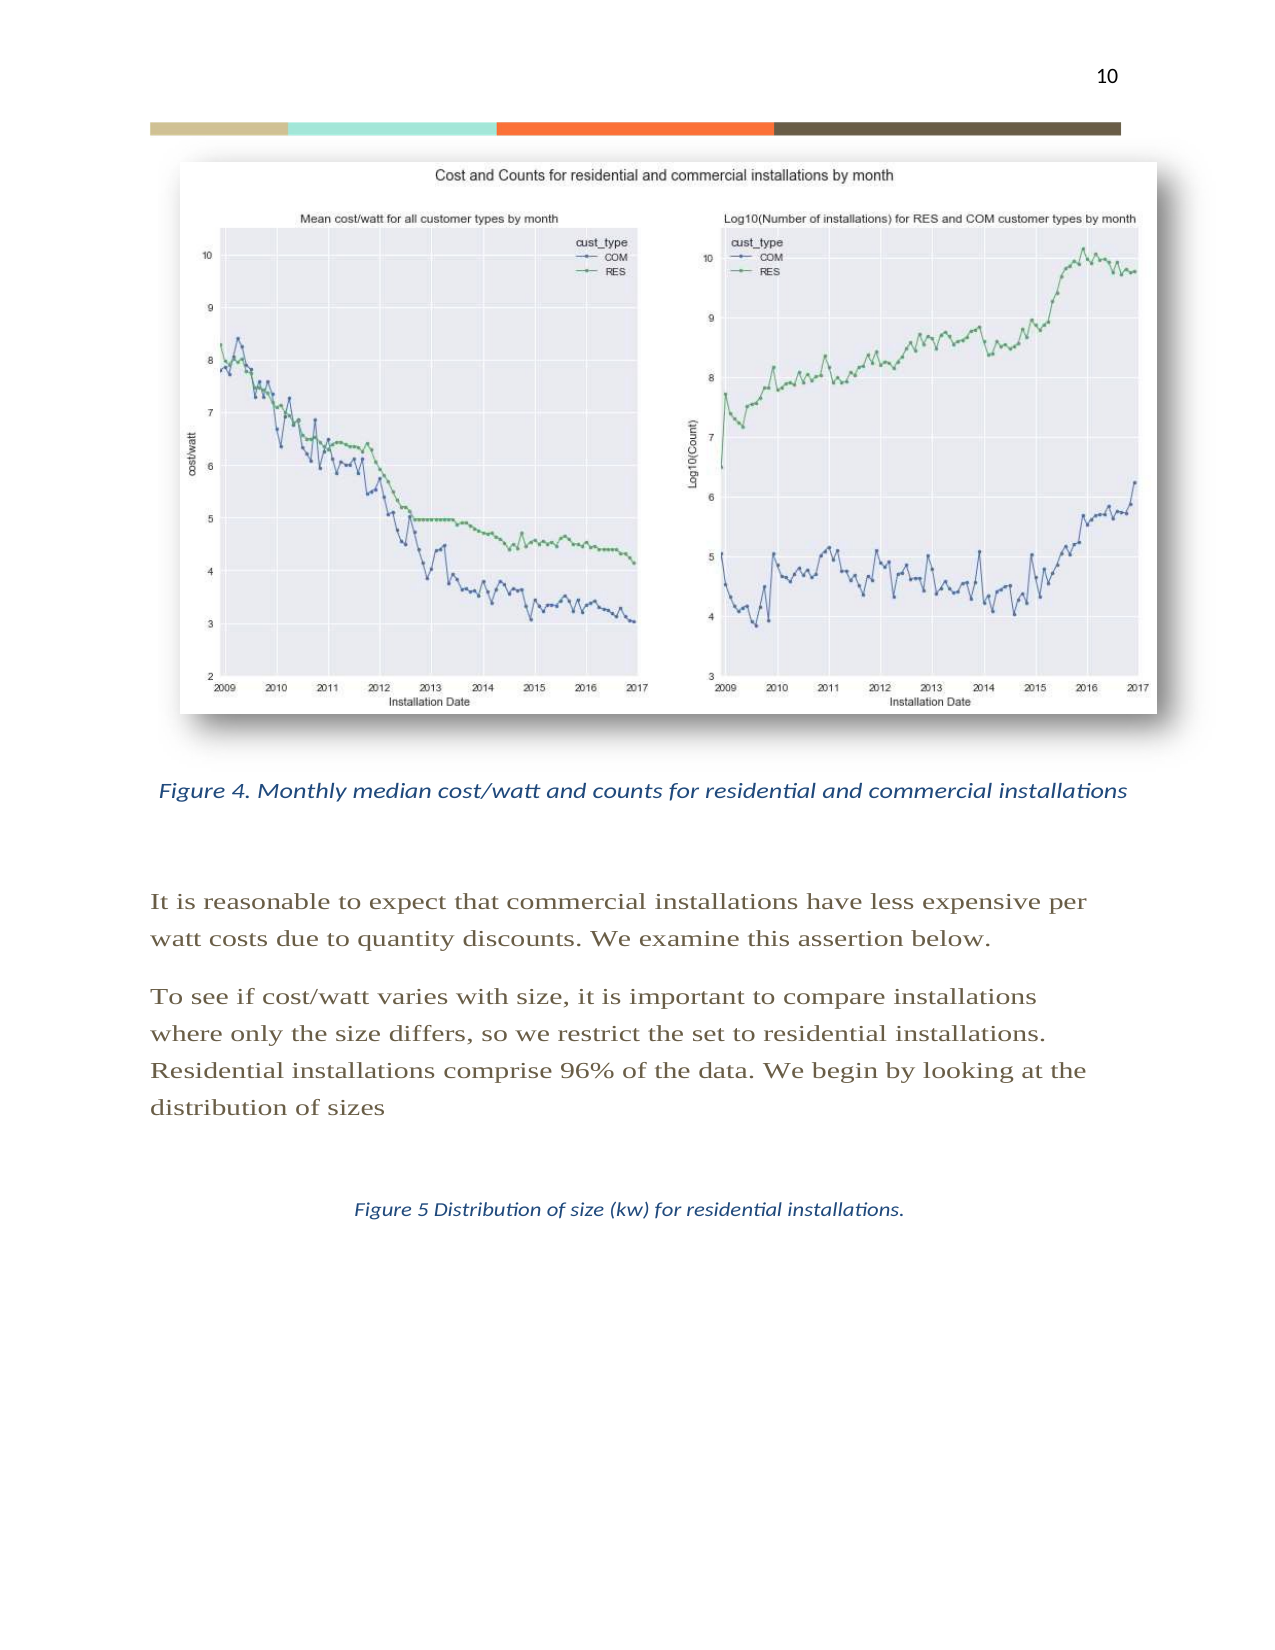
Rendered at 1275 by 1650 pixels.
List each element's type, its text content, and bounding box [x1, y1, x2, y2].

text Figure 5 Distribution of size (kw) for residential installations. [354, 1197, 1198, 1221]
text It is reasonable to expect that commercial installations have less expensive per watt costs due to quantity discounts. We examine this assertion below. [150, 888, 1123, 952]
text Figure 4. Monthly median cost/watt and counts for residential and commercial installations [159, 772, 1198, 804]
text To see if cost/watt varies with size, it is important to compare installations where only the size differs, so we restrict the set to residential installations. Residential installations comprise 96% of the data. We begin by looking at the distribution of sizes [150, 983, 1101, 1121]
picture [149, 122, 1216, 772]
